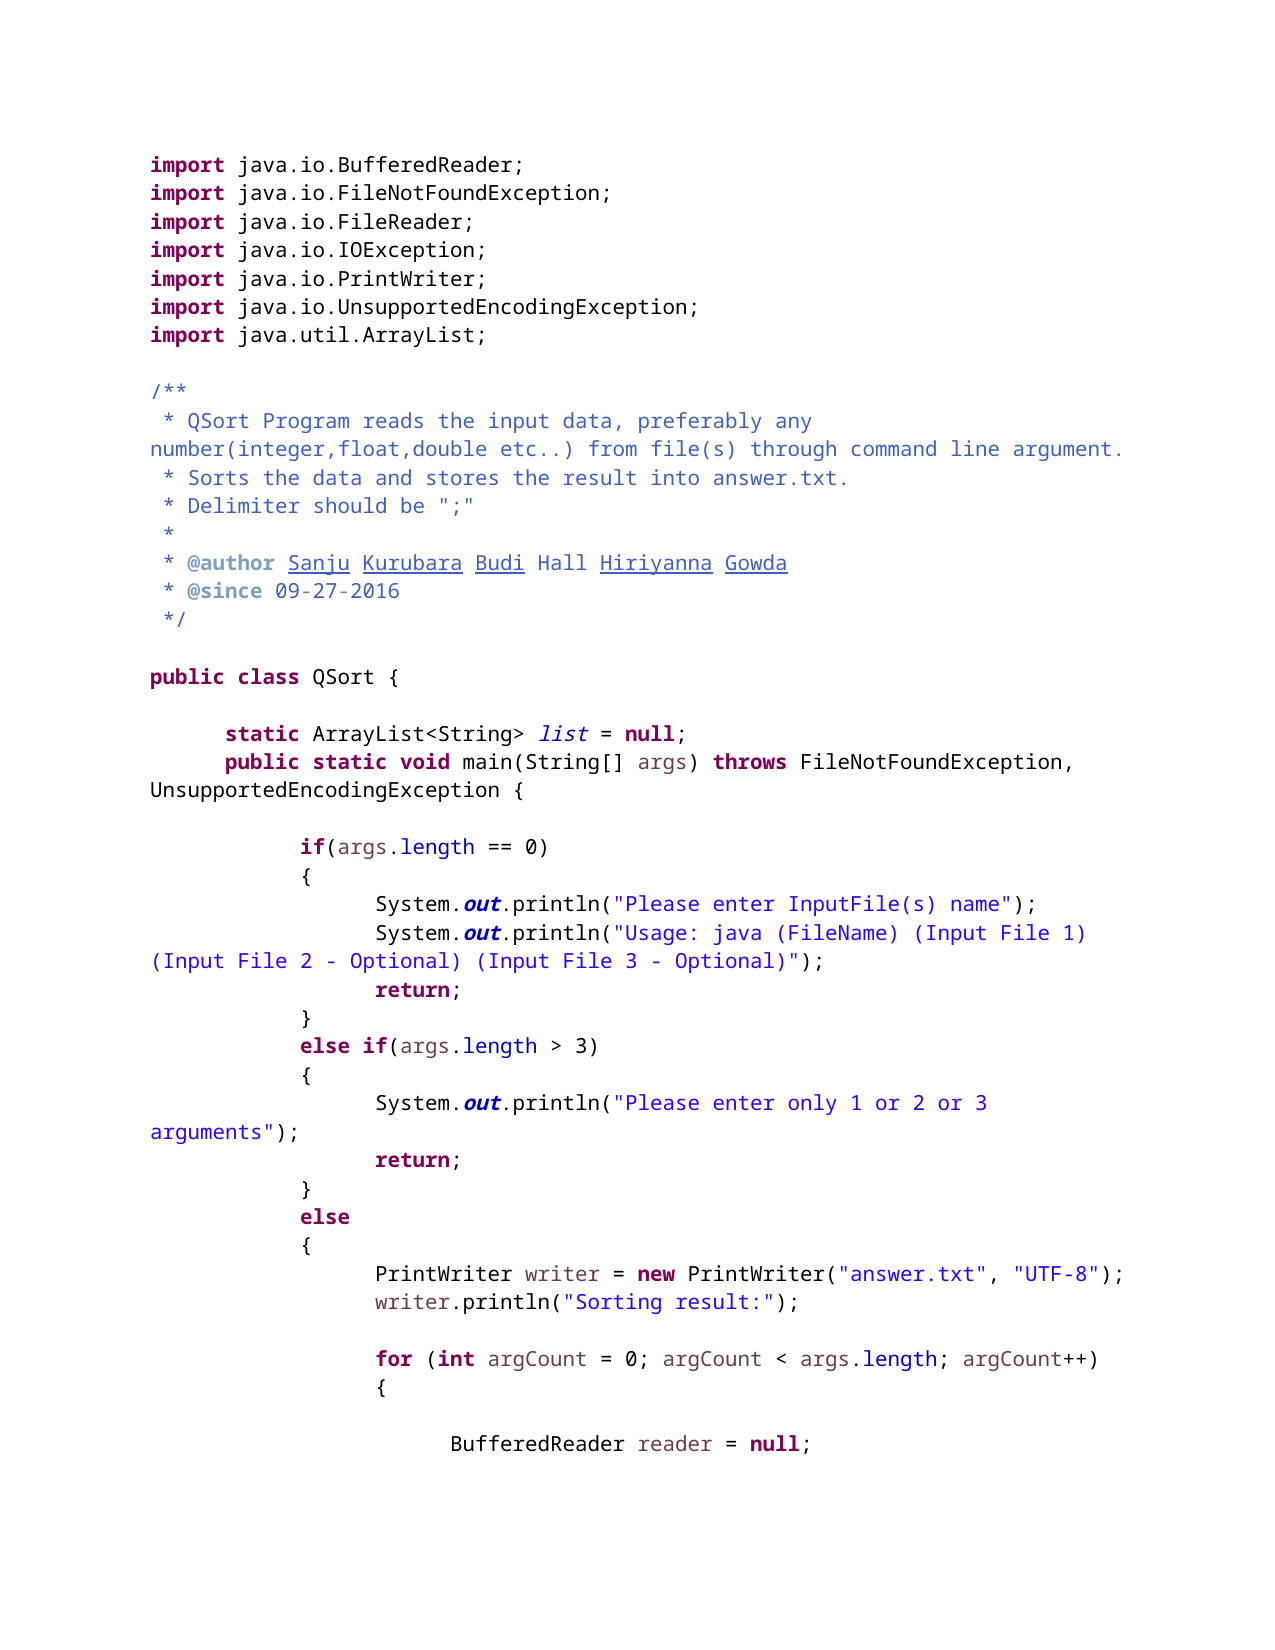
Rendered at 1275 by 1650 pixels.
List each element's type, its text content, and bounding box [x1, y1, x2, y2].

text import java.io.FileReader; [150, 207, 1125, 235]
text * @author Sanju Kurubara Budi Hall Hiriyanna Gowda [150, 548, 1125, 577]
text System.out.println("Please enter only 1 or 2 or 3 arguments"); [150, 1088, 1125, 1145]
text else [150, 1202, 1125, 1231]
text } [150, 1174, 1125, 1202]
text static ArrayList<String> list = null; [150, 719, 1125, 747]
text { [150, 1372, 1125, 1401]
text /** [150, 377, 1125, 406]
text import java.io.BufferedReader; [150, 150, 1125, 178]
text import java.util.ArrayList; [150, 321, 1125, 349]
text { [150, 861, 1125, 889]
text * QSort Program reads the input data, preferably any number(integer,float,double etc..) from file(s) through command line argument. [150, 406, 1125, 463]
text } [150, 1003, 1125, 1032]
text else if(args.length > 3) [150, 1032, 1125, 1060]
text { [150, 1231, 1125, 1259]
text import java.io.FileNotFoundException; [150, 178, 1125, 207]
text BufferedReader reader = null; [150, 1429, 1125, 1458]
text System.out.println("Please enter InputFile(s) name"); [150, 889, 1125, 918]
text import java.io.IOException; [150, 235, 1125, 264]
text * [150, 520, 1125, 548]
text writer.println("Sorting result:"); [150, 1287, 1125, 1316]
text { [150, 1060, 1125, 1088]
text import java.io.PrintWriter; [150, 264, 1125, 292]
text System.out.println("Usage: java (FileName) (Input File 1) (Input File 2 - Optional) (Input File 3 - Optional)"); [150, 918, 1125, 975]
text PrintWriter writer = new PrintWriter("answer.txt", "UTF-8"); [150, 1259, 1125, 1287]
text public class QSort { [150, 662, 1125, 690]
text return; [150, 975, 1125, 1003]
text return; [150, 1145, 1125, 1174]
text * Delimiter should be ";" [150, 491, 1125, 520]
text * @since 09-27-2016 [150, 577, 1125, 605]
text * Sorts the data and stores the result into answer.txt. [150, 463, 1125, 491]
text if(args.length == 0) [150, 832, 1125, 861]
text public static void main(String[] args) throws FileNotFoundException, UnsupportedEncodingException { [150, 747, 1125, 804]
text */ [150, 605, 1125, 633]
text import java.io.UnsupportedEncodingException; [150, 292, 1125, 321]
text for (int argCount = 0; argCount < args.length; argCount++) [150, 1344, 1125, 1372]
